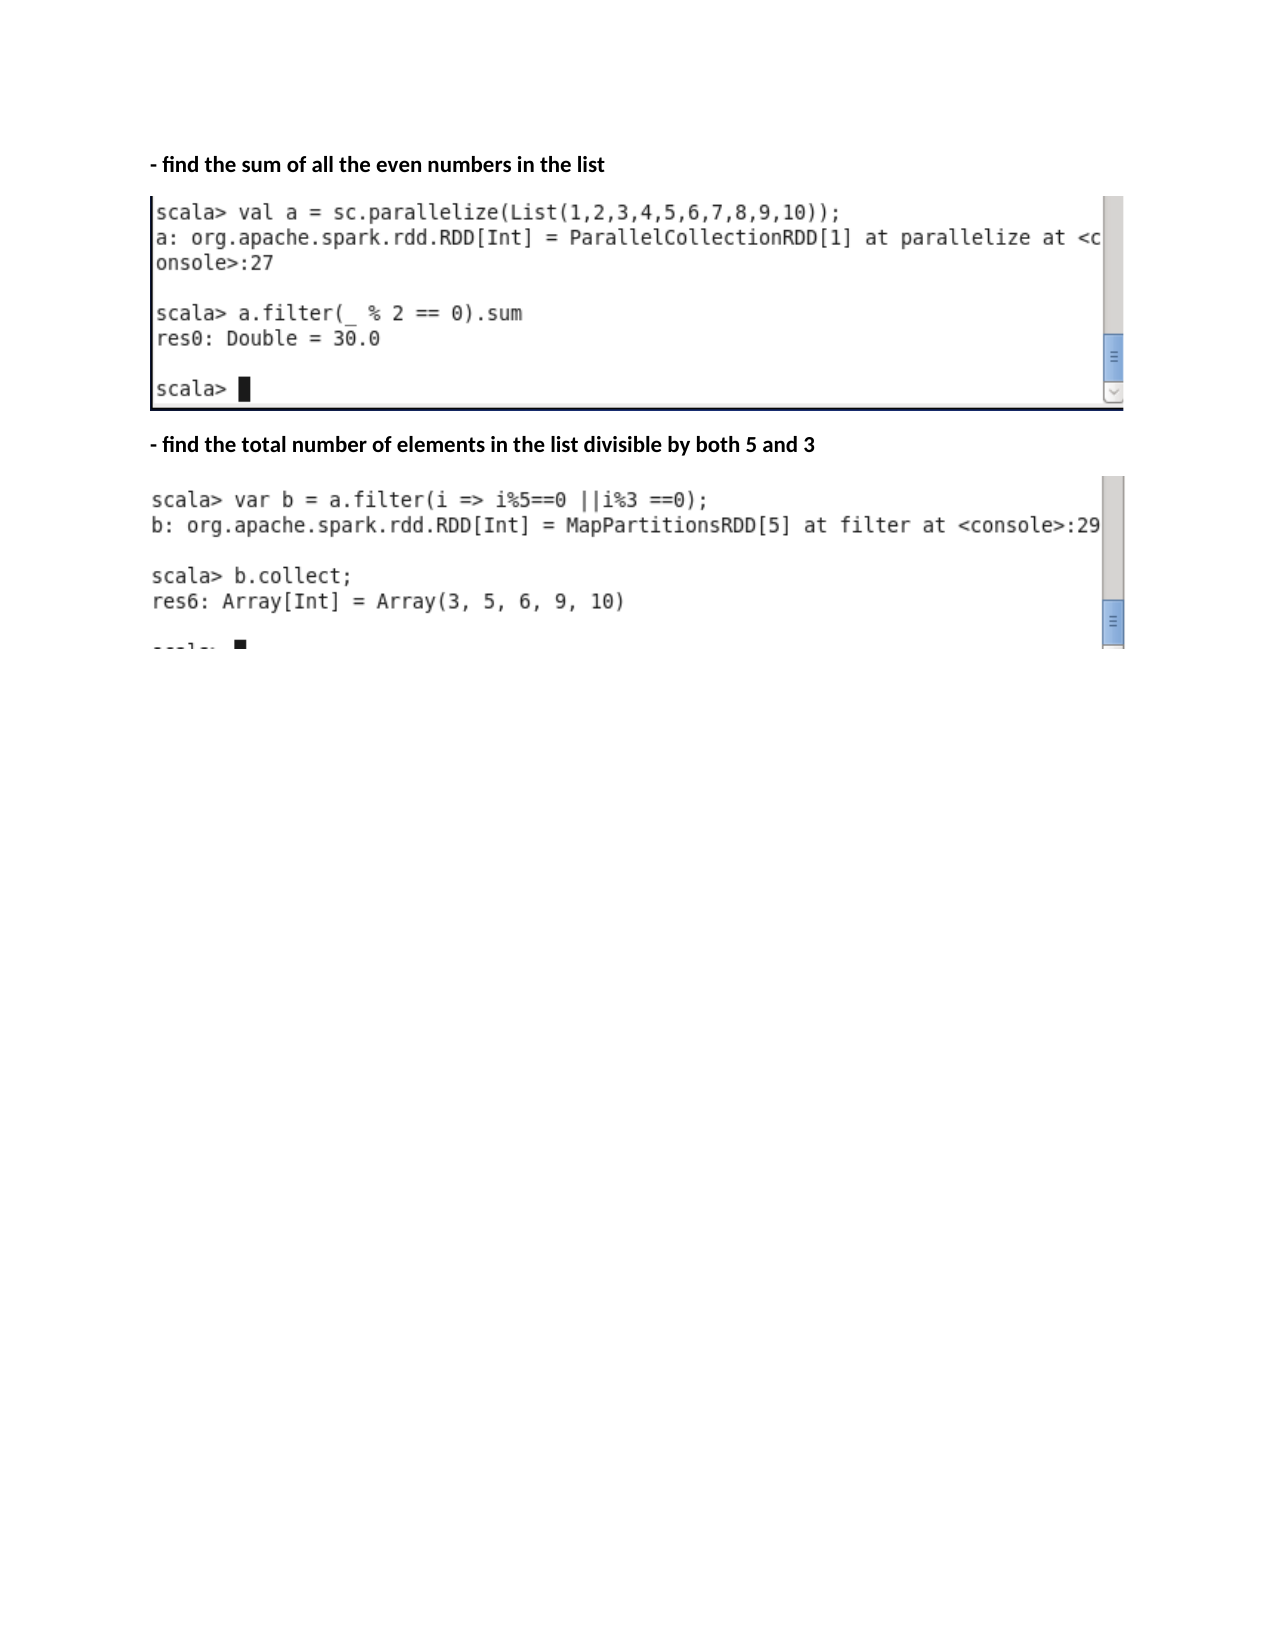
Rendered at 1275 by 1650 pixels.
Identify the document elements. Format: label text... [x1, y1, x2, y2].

picture [150, 476, 1125, 649]
picture [150, 196, 1124, 411]
text - find the total number of elements in the list divisible by both 5 and 3 [150, 430, 1125, 458]
text - find the sum of all the even numbers in the list [150, 150, 1125, 178]
